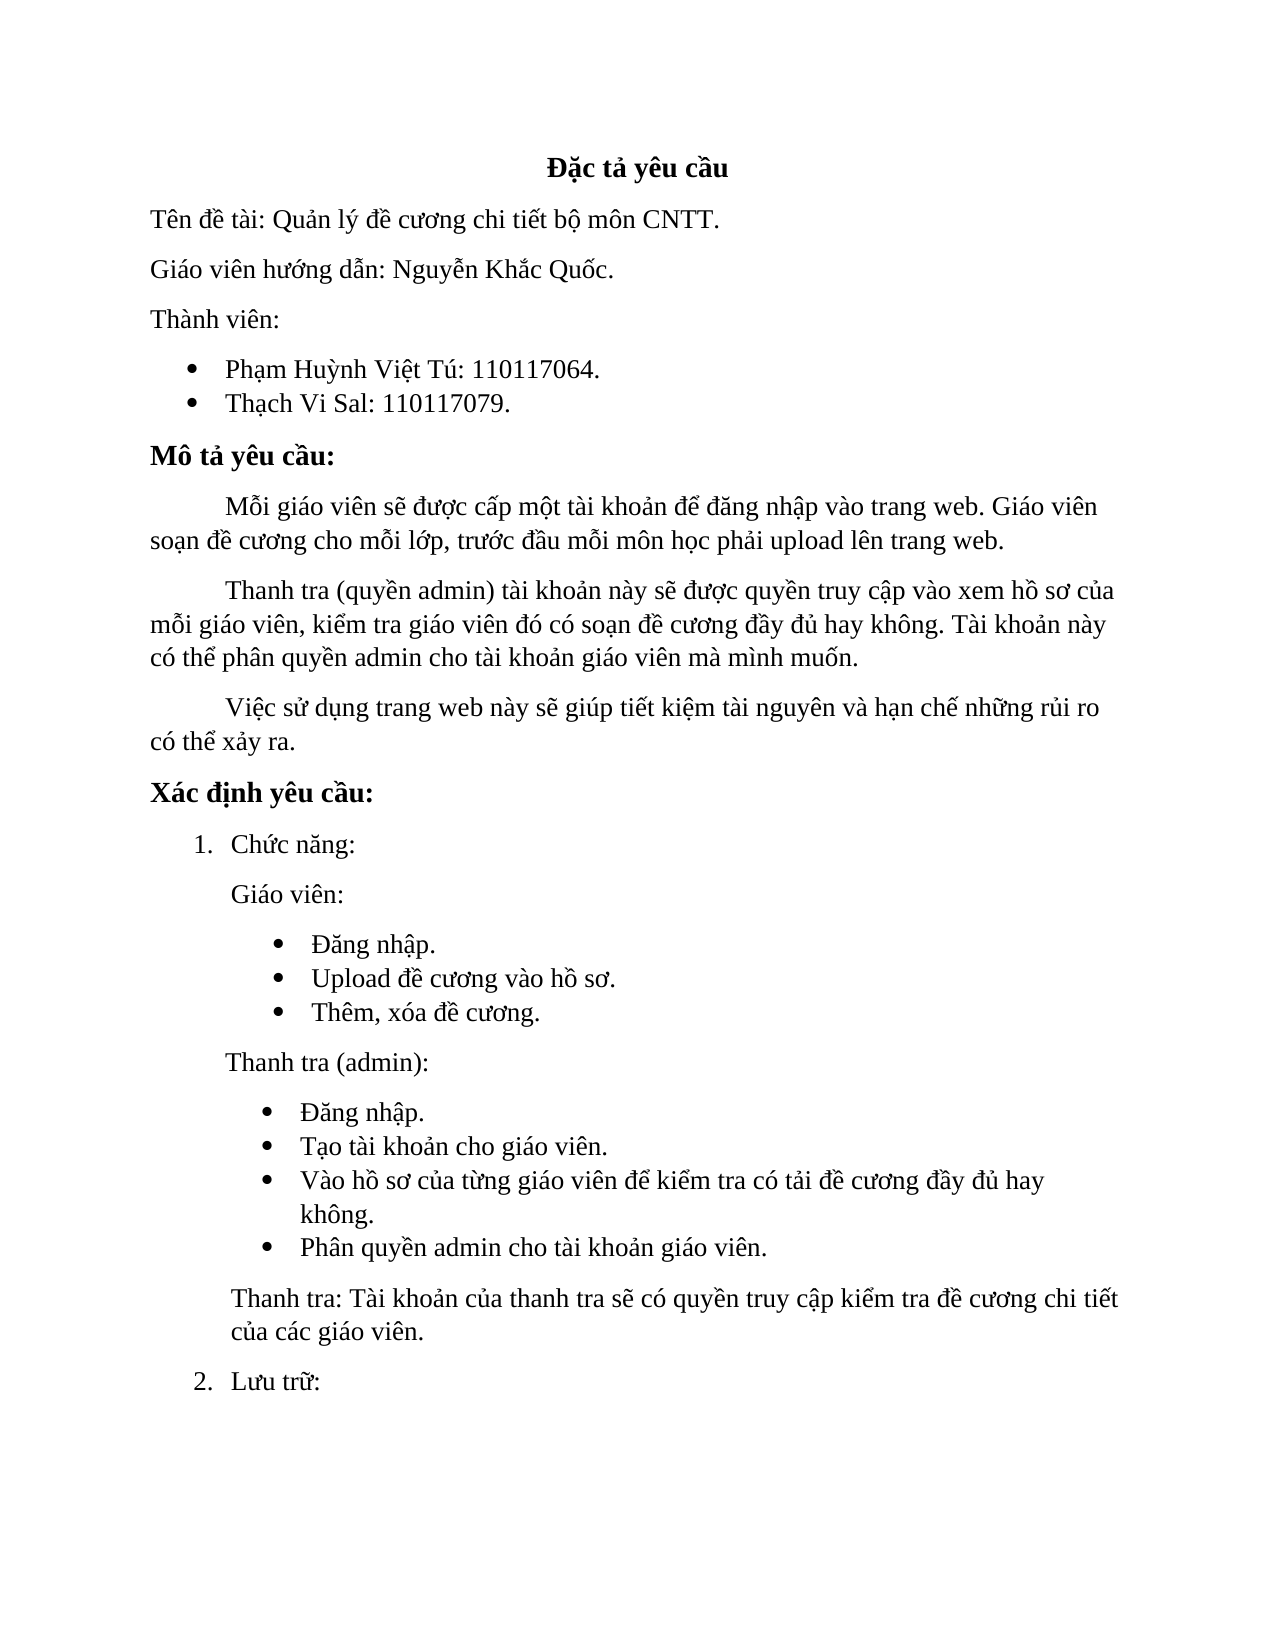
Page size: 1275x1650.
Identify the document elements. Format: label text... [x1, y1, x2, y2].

text Tên đề tài: Quản lý đề cương chi tiết bộ môn CNTT. [150, 203, 1125, 234]
list Thạch Vi Sal: 110117079. [187, 387, 1125, 418]
list Vào hồ sơ của từng giáo viên để kiểm tra có tải đề cương đầy đủ hay không. [262, 1164, 1125, 1229]
list Thêm, xóa đề cương. [273, 996, 1125, 1027]
list Đăng nhập. [262, 1097, 1125, 1128]
text Mô tả yêu cầu: [150, 438, 1125, 471]
text Giáo viên: [231, 878, 1125, 909]
list Phạm Huỳnh Việt Tú: 110117064. [187, 353, 1125, 385]
list Tạo tài khoản cho giáo viên. [262, 1130, 1125, 1162]
list Đăng nhập. [273, 928, 1125, 960]
text Giáo viên hướng dẫn: Nguyễn Khắc Quốc. [150, 253, 1125, 284]
list Lưu trữ: [193, 1365, 1125, 1397]
text Thanh tra: Tài khoản của thanh tra sẽ có quyền truy cập kiểm tra đề cương chi tiết của các giáo viên. [231, 1282, 1125, 1346]
list Chức năng: [193, 828, 1125, 859]
text Thanh tra (admin): [225, 1046, 1125, 1077]
list Phân quyền admin cho tài khoản giáo viên. [262, 1231, 1125, 1262]
list Upload đề cương vào hồ sơ. [273, 962, 1125, 993]
text Thành viên: [150, 303, 1125, 334]
text Thanh tra (quyền admin) tài khoản này sẽ được quyền truy cập vào xem hồ sơ của mỗi giáo viên, kiểm tra giáo viên đó có soạn đề cương đầy đủ hay không. Tài khoản này có thể phân quyền admin cho tài khoản giáo viên mà mình muốn. [150, 574, 1125, 672]
text Đặc tả yêu cầu [150, 150, 1125, 183]
text Việc sử dụng trang web này sẽ giúp tiết kiệm tài nguyên và hạn chế những rủi ro có thể xảy ra. [150, 691, 1125, 756]
text Xác định yêu cầu: [150, 775, 1125, 809]
text Mỗi giáo viên sẽ được cấp một tài khoản để đăng nhập vào trang web. Giáo viên soạn đề cương cho mỗi lớp, trước đầu mỗi môn học phải upload lên trang web. [150, 490, 1125, 555]
